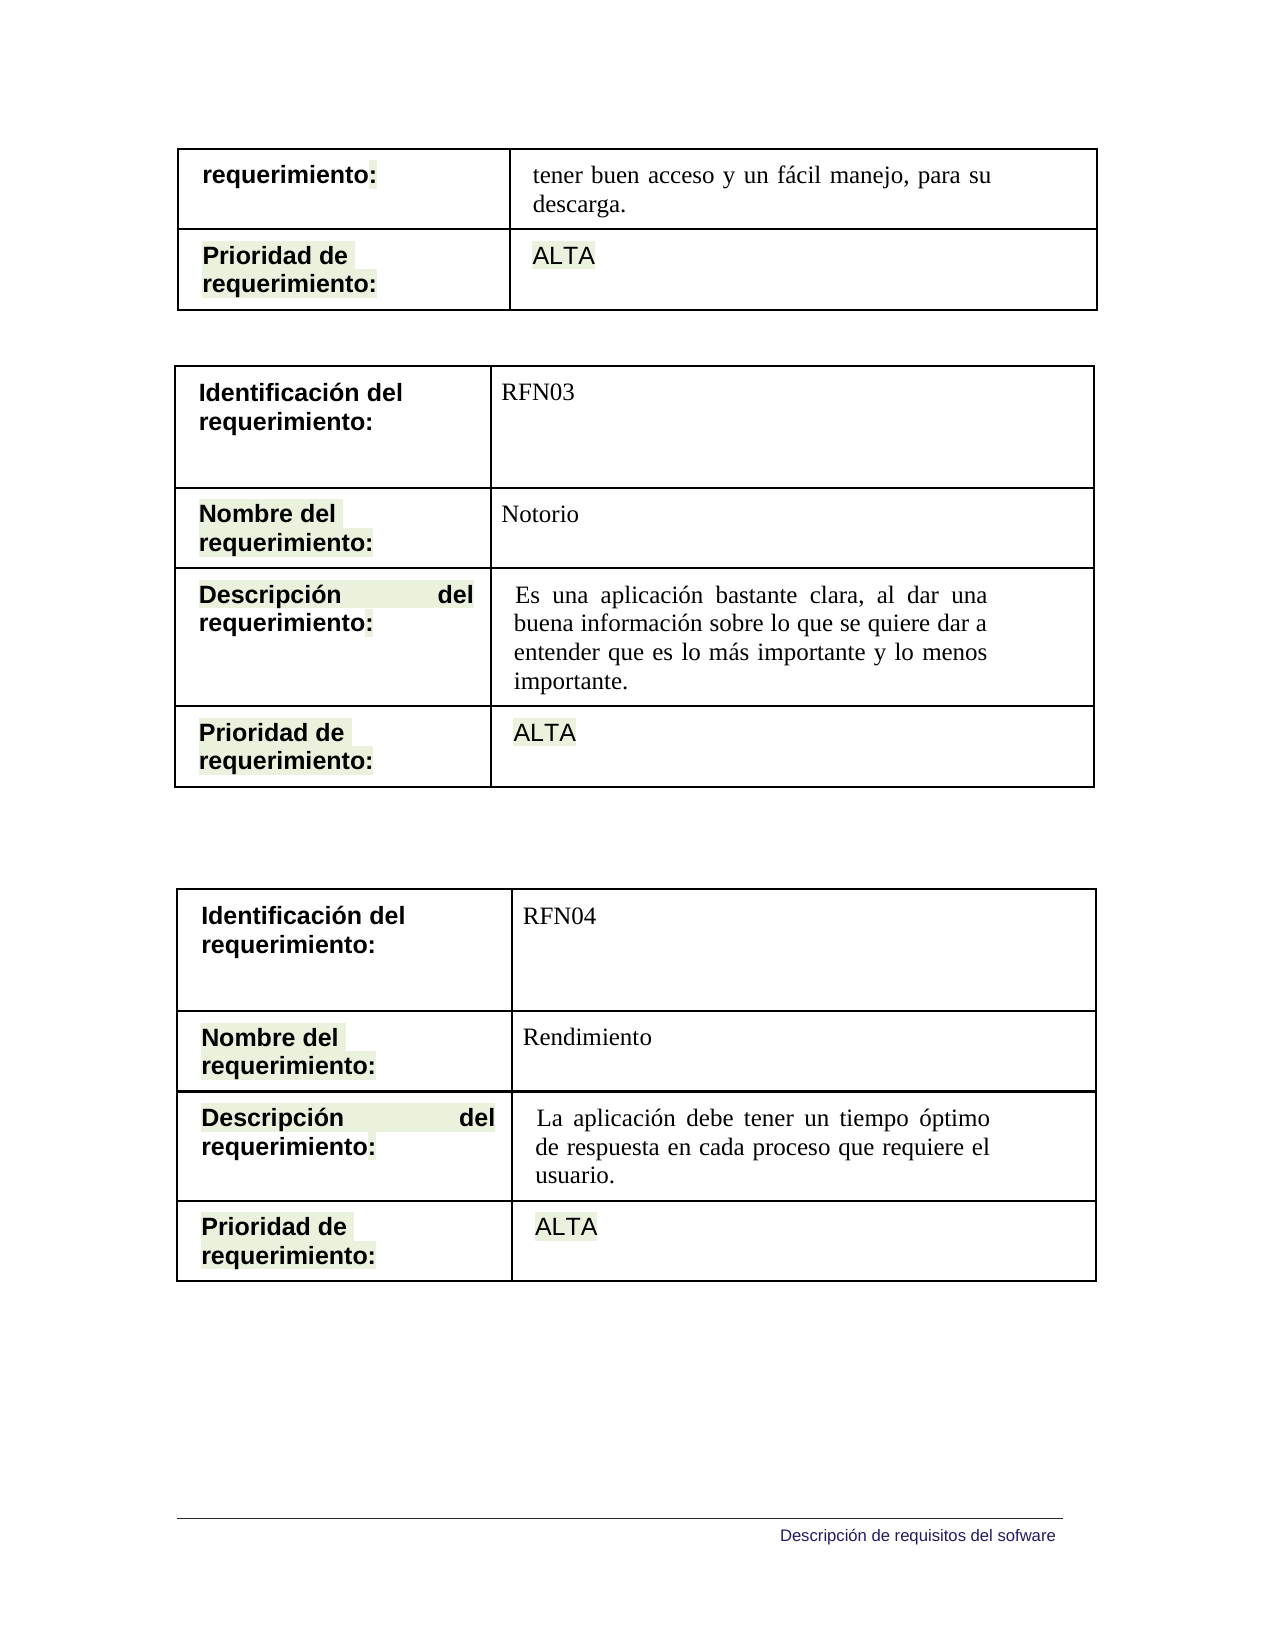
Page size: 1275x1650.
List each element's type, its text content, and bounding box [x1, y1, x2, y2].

table_header Identificación del requerimiento: [176, 367, 490, 487]
table_header RFN04 [513, 890, 1095, 1010]
table_header RFN03 [492, 367, 1093, 487]
table_cell Prioridad de requerimiento: [179, 230, 509, 308]
table_cell Rendimiento [513, 1012, 1095, 1090]
table_cell Es una aplicación bastante clara, al dar una buena información sobre lo que se quiere dar a entender que es lo más importante y lo menos importante. [492, 569, 1093, 705]
table_cell La aplicación debe tener un tiempo óptimo de respuesta en cada proceso que requiere el usuario. [513, 1093, 1095, 1199]
table_header Identificación del requerimiento: [178, 890, 511, 1010]
table_cell ALTA [511, 230, 1096, 308]
table_cell ALTA [513, 1202, 1095, 1280]
table_cell Descripción del requerimiento: [176, 569, 490, 705]
table_cell Prioridad de requerimiento: [178, 1202, 511, 1280]
table_cell Descripción del requerimiento: [178, 1093, 511, 1199]
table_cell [179, 150, 509, 228]
table_cell Prioridad de requerimiento: [176, 707, 490, 786]
table_cell Notorio [492, 489, 1093, 567]
table_cell Nombre del requerimiento: [176, 489, 490, 567]
table_cell Nombre del requerimiento: [178, 1012, 511, 1090]
table_cell ALTA [492, 707, 1093, 786]
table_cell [511, 150, 1096, 228]
